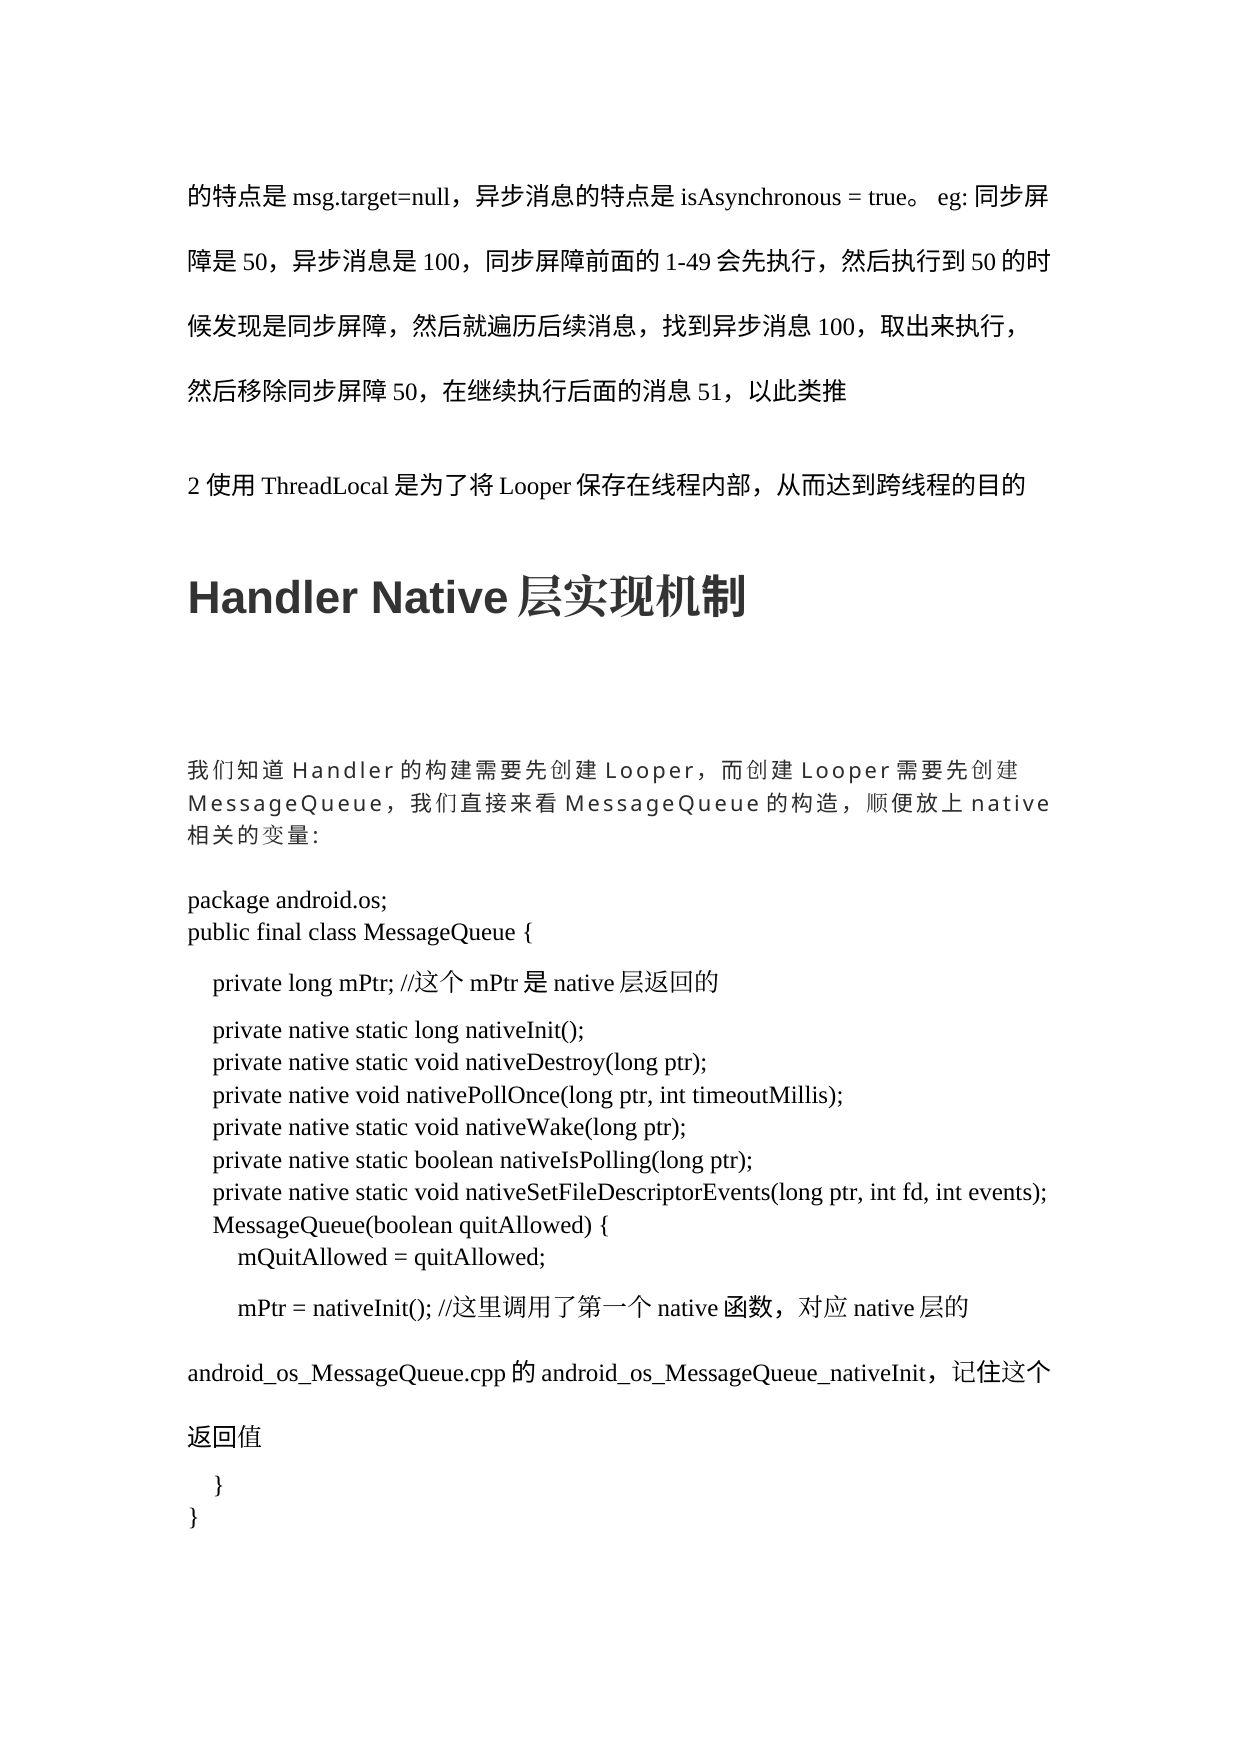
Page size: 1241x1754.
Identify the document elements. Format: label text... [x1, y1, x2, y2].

text private native static long nativeInit(); [187, 1013, 1053, 1046]
text private long mPtr; //这个mPtr是native层返回的 [187, 948, 1053, 1013]
text mPtr = nativeInit(); //这里调用了第一个native函数，对应native层的android_os_MessageQueue.cpp的android_os_MessageQueue_nativeInit，记住这个返回值 [187, 1273, 1053, 1468]
text 我们知道Handler的构建需要先创建Looper，而创建Looper需要先创建MessageQueue，我们直接来看MessageQueue的构造，顺便放上native相关的变量: [187, 753, 1053, 851]
text } [187, 1468, 1053, 1501]
text } [187, 1501, 1053, 1533]
text mQuitAllowed = quitAllowed; [187, 1241, 1053, 1273]
subtitle Handler Native层实现机制 [187, 545, 1053, 643]
text private native static boolean nativeIsPolling(long ptr); [187, 1143, 1053, 1176]
text private native static void nativeDestroy(long ptr); [187, 1046, 1053, 1078]
text private native static void nativeSetFileDescriptorEvents(long ptr, int fd, int events); [187, 1176, 1053, 1208]
text public final class MessageQueue { [187, 916, 1053, 948]
text private native static void nativeWake(long ptr); [187, 1111, 1053, 1143]
text private native void nativePollOnce(long ptr, int timeoutMillis); [187, 1078, 1053, 1111]
text 2 使用ThreadLocal是为了将Looper保存在线程内部，从而达到跨线程的目的 [187, 451, 1053, 516]
text MessageQueue(boolean quitAllowed) { [187, 1208, 1053, 1241]
text package android.os; [187, 883, 1053, 916]
